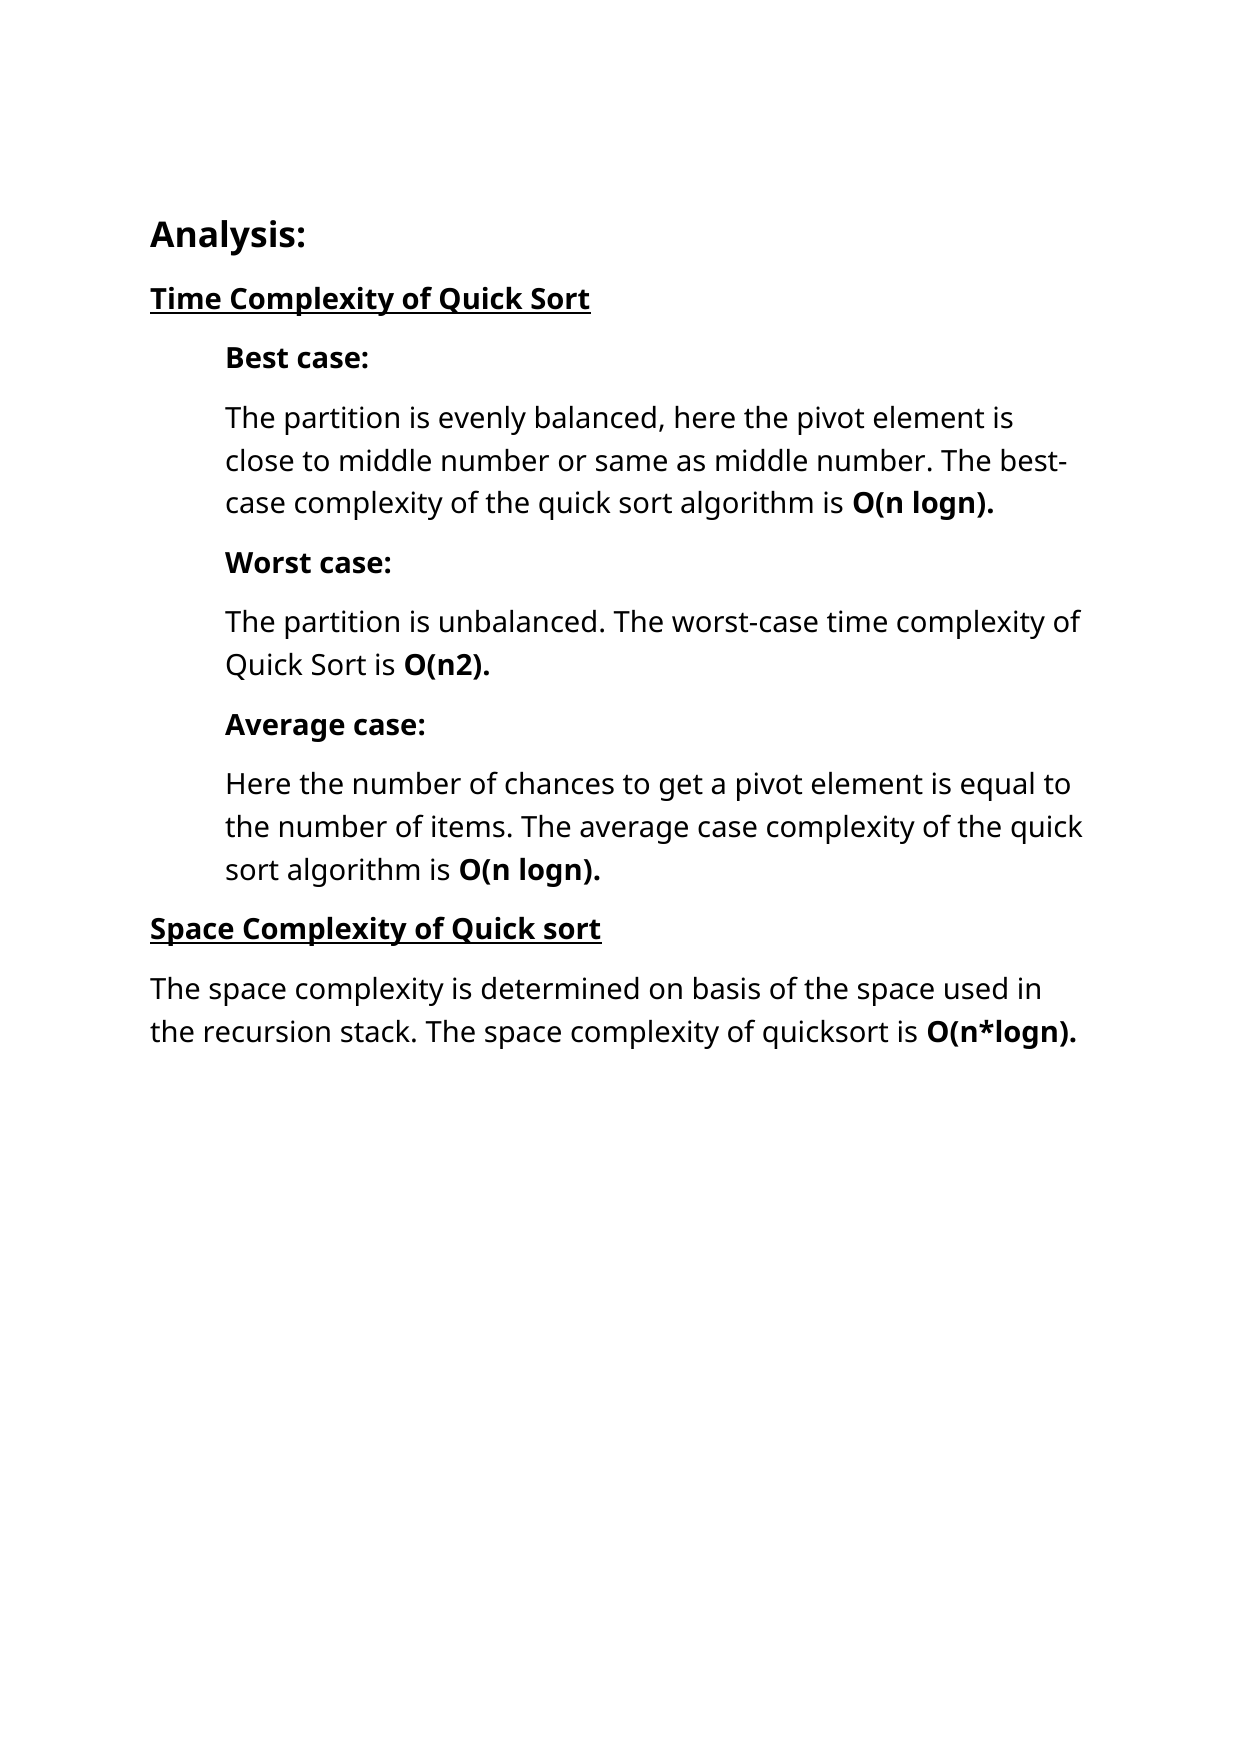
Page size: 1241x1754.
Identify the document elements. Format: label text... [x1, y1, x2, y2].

text Analysis: [150, 209, 1090, 258]
text Here the number of chances to get a pivot element is equal to the number of items. The average case complexity of the quick sort algorithm is O(n logn). [225, 763, 1090, 889]
text Worst case: [150, 542, 1090, 582]
text The space complexity is determined on basis of the space used in the recursion stack. The space complexity of quicksort is O(n*logn). [150, 968, 1090, 1051]
text The partition is evenly balanced, here the pivot element is close to middle number or same as middle number. The best-case complexity of the quick sort algorithm is O(n logn). [225, 397, 1090, 522]
text Average case: [150, 704, 1090, 744]
text The partition is unbalanced. The worst-case time complexity of Quick Sort is O(n2). [225, 602, 1090, 684]
text Time Complexity of Quick Sort [150, 278, 1090, 318]
text Best case: [150, 338, 1090, 377]
text Space Complexity of Quick sort [150, 909, 1090, 948]
